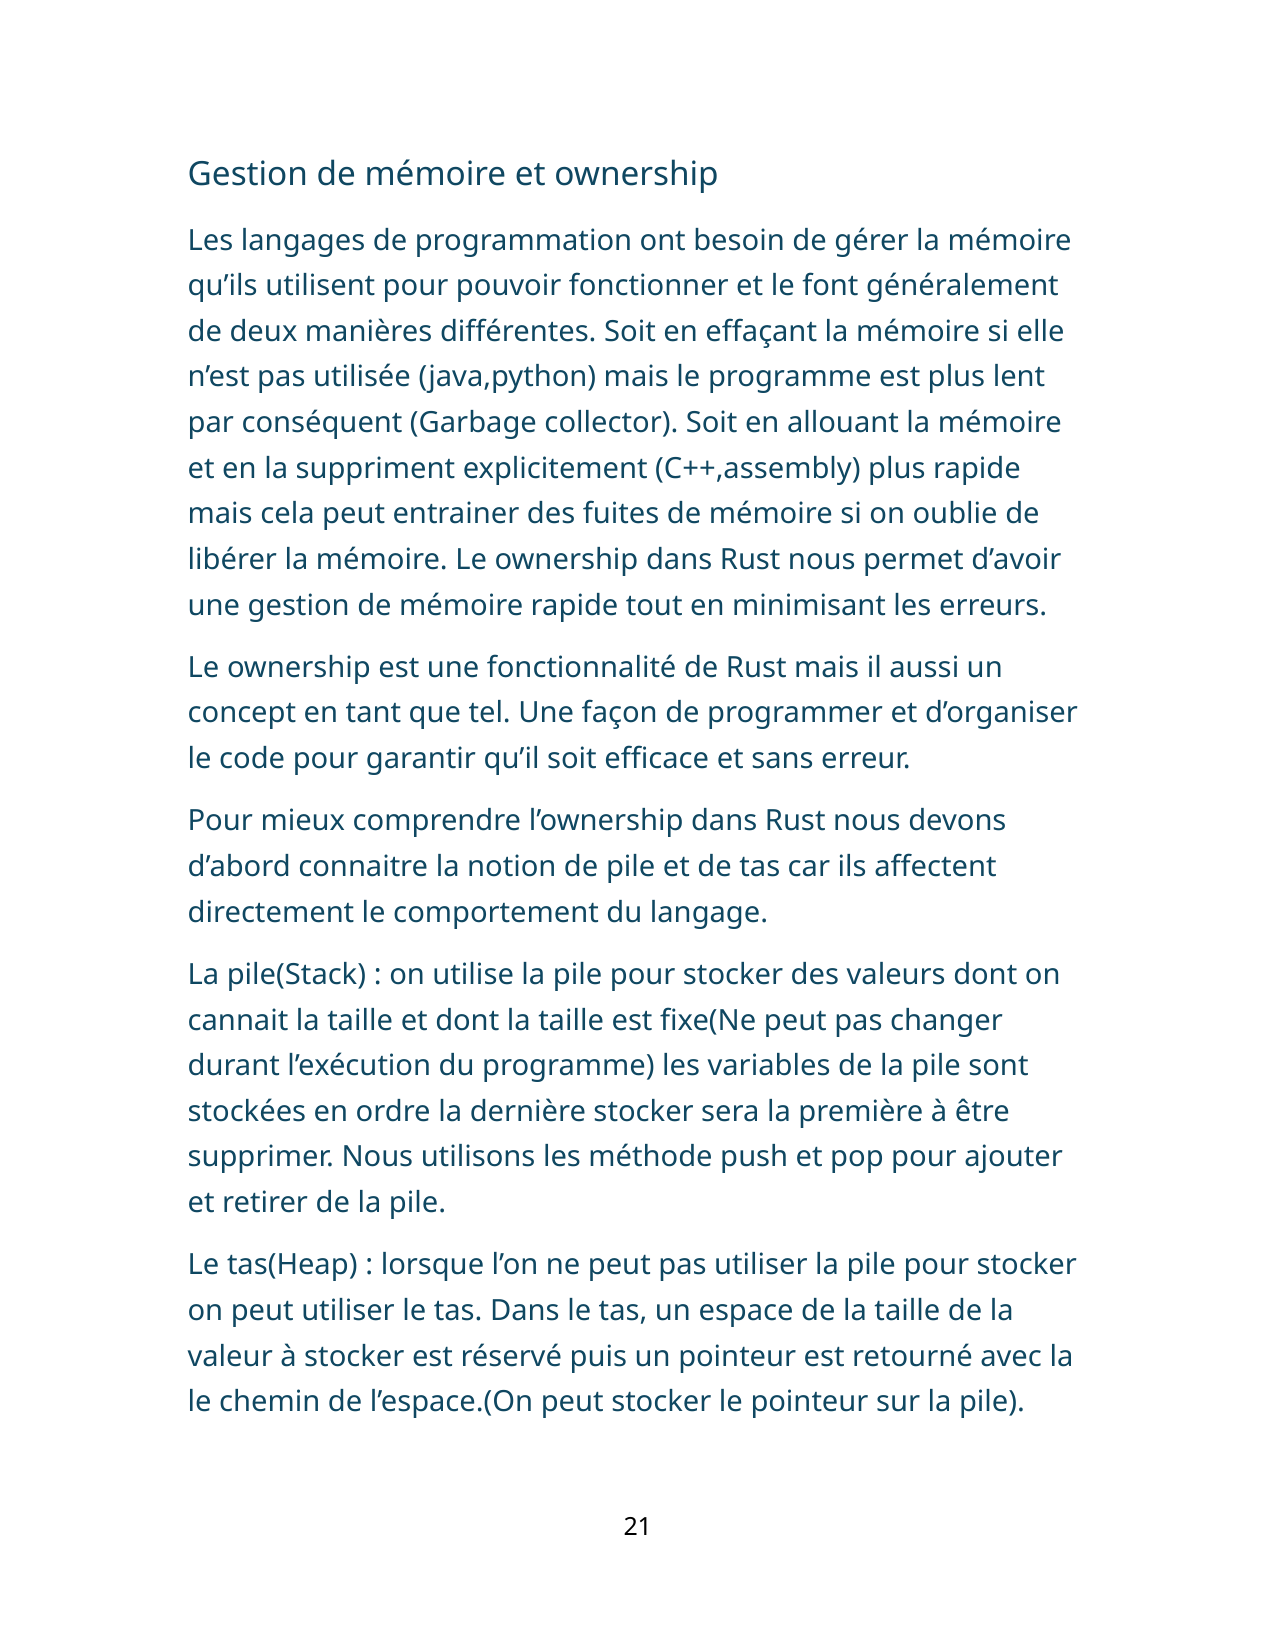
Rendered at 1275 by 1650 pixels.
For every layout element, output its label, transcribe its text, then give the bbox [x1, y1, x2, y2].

subtitle La pile(Stack) : on utilise la pile pour stocker des valeurs dont on cannait la taille et dont la taille est fixe(Ne peut pas changer durant l’exécution du programme) les variables de la pile sont stockées en ordre la dernière stocker sera la première à être supprimer. Nous utilisons les méthode push et pop pour ajouter et retirer de la pile. [187, 953, 1087, 1221]
subtitle Le ownership est une fonctionnalité de Rust mais il aussi un concept en tant que tel. Une façon de programmer et d’organiser le code pour garantir qu’il soit efficace et sans erreur. [187, 646, 1087, 777]
subtitle Gestion de mémoire et ownership [187, 150, 1087, 195]
subtitle Les langages de programmation ont besoin de gérer la mémoire qu’ils utilisent pour pouvoir fonctionner et le font généralement de deux manières différentes. Soit en effaçant la mémoire si elle n’est pas utilisée (java,python) mais le programme est plus lent par conséquent (Garbage collector). Soit en allouant la mémoire et en la suppriment explicitement (C++,assembly) plus rapide mais cela peut entrainer des fuites de mémoire si on oublie de libérer la mémoire. Le ownership dans Rust nous permet d’avoir une gestion de mémoire rapide tout en minimisant les erreurs. [187, 219, 1087, 623]
subtitle Le tas(Heap) : lorsque l’on ne peut pas utiliser la pile pour stocker on peut utiliser le tas. Dans le tas, un espace de la taille de la valeur à stocker est réservé puis un pointeur est retourné avec la le chemin de l’espace.(On peut stocker le pointeur sur la pile). [187, 1244, 1087, 1420]
subtitle Pour mieux comprendre l’ownership dans Rust nous devons d’abord connaitre la notion de pile et de tas car ils affectent directement le comportement du langage. [187, 800, 1087, 931]
